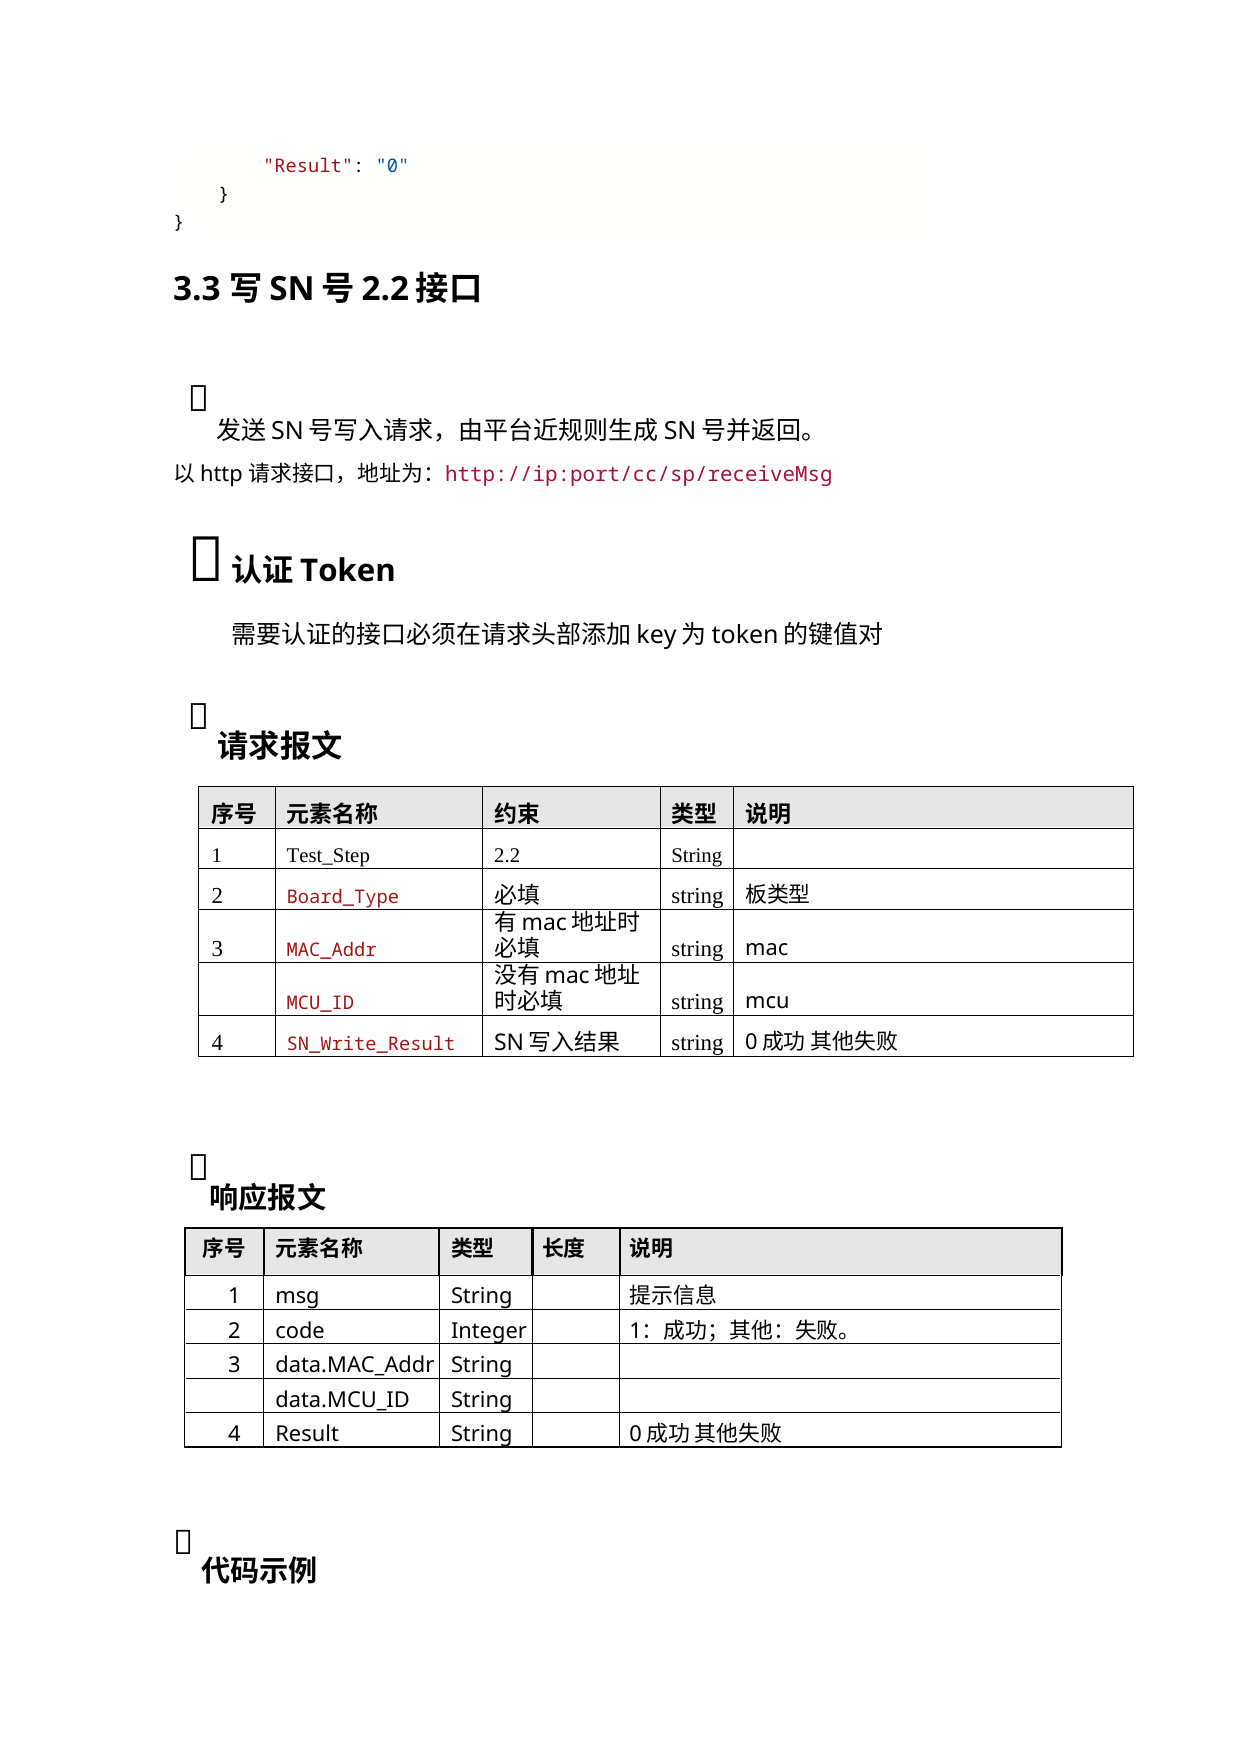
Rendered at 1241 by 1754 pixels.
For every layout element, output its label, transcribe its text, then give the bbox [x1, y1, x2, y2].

table_cell [533, 1310, 619, 1343]
table_cell [199, 963, 275, 1015]
table_cell MCU_ID [276, 963, 482, 1015]
table_cell Board_Type [276, 869, 482, 909]
table_cell 3 [199, 910, 275, 962]
text  发送SN号写入请求，由平台近规则生成SN号并返回。 [187, 372, 932, 456]
table_cell [621, 1261, 1061, 1274]
list 认证Token [187, 516, 932, 597]
table_header 约束 [483, 787, 660, 827]
table_cell 1 [199, 829, 275, 868]
table_cell SN_Write_Result [276, 1016, 482, 1056]
subtitle 3.3 写SN号2.2接口 [173, 261, 932, 310]
text  代码示例 [173, 1519, 932, 1598]
table_header 类型 [440, 1229, 531, 1261]
table_cell String [661, 829, 733, 868]
text  请求报文 [187, 691, 932, 776]
table_cell Test_Step [276, 829, 482, 868]
table_cell 4 [185, 1412, 263, 1446]
table_cell 1：成功；其他：失败。 [620, 1309, 1061, 1343]
table_cell string [661, 869, 733, 909]
table_header 类型 [661, 787, 733, 827]
text 以 http 请求接口，地址为：http://ip:port/cc/sp/receiveMsg [173, 456, 932, 488]
table_cell [185, 1378, 263, 1412]
table_cell 0成功 其他失败 [620, 1412, 1061, 1446]
table_cell 2 [199, 869, 275, 909]
table_cell mac [734, 910, 1133, 962]
table_cell Integer [440, 1310, 532, 1343]
table_cell [440, 1261, 531, 1274]
text 需要认证的接口必须在请求头部添加key为token的键值对 [231, 614, 932, 651]
table_cell 3 [185, 1343, 263, 1378]
table_cell [620, 1378, 1061, 1412]
table_cell 2.2 [483, 829, 660, 868]
table_header 说明 [734, 787, 1133, 827]
table_cell Result [264, 1413, 439, 1446]
table_cell [533, 1379, 619, 1412]
text } [173, 206, 932, 234]
table_cell data.MAC_Addr [264, 1344, 439, 1378]
table_cell MAC_Addr [276, 910, 482, 962]
table_cell 没有mac地址时必填 [483, 963, 660, 1015]
table_cell [186, 1261, 263, 1274]
table_cell [620, 1343, 1061, 1378]
table_cell 0成功 其他失败 [734, 1016, 1133, 1056]
table_cell [734, 829, 1133, 868]
table_cell 4 [199, 1016, 275, 1056]
table_cell msg [264, 1276, 439, 1309]
table_cell 提示信息 [620, 1275, 1061, 1309]
table_header 元素名称 [265, 1229, 438, 1261]
table_cell [265, 1261, 438, 1274]
table_cell String [440, 1379, 532, 1412]
table_cell data.MCU_ID [264, 1379, 439, 1412]
table_cell mcu [734, 963, 1133, 1015]
table_cell 有mac地址时必填 [483, 910, 660, 962]
table_cell String [440, 1413, 532, 1446]
table_header 长度 [534, 1229, 619, 1261]
text 响应报文 [187, 1142, 932, 1227]
table_cell SN写入结果 [483, 1016, 660, 1056]
table_cell [533, 1344, 619, 1378]
table_cell String [440, 1344, 532, 1378]
table_cell string [661, 1016, 733, 1056]
text } [173, 178, 932, 206]
table_cell [534, 1261, 619, 1274]
table_header 序号 [186, 1229, 263, 1261]
table_header 说明 [621, 1229, 1061, 1261]
table_header 元素名称 [276, 787, 482, 827]
table_cell code [264, 1310, 439, 1343]
table_cell 必填 [483, 869, 660, 909]
table_cell 板类型 [734, 869, 1133, 909]
table_cell 2 [185, 1309, 263, 1343]
table_cell String [440, 1276, 532, 1309]
table_header 序号 [199, 787, 275, 827]
table_cell 1 [185, 1276, 263, 1309]
table_cell string [661, 910, 733, 962]
table_cell [533, 1413, 619, 1446]
text "Result": "0" [173, 150, 932, 178]
table_cell [533, 1276, 619, 1309]
table_cell string [661, 963, 733, 1015]
